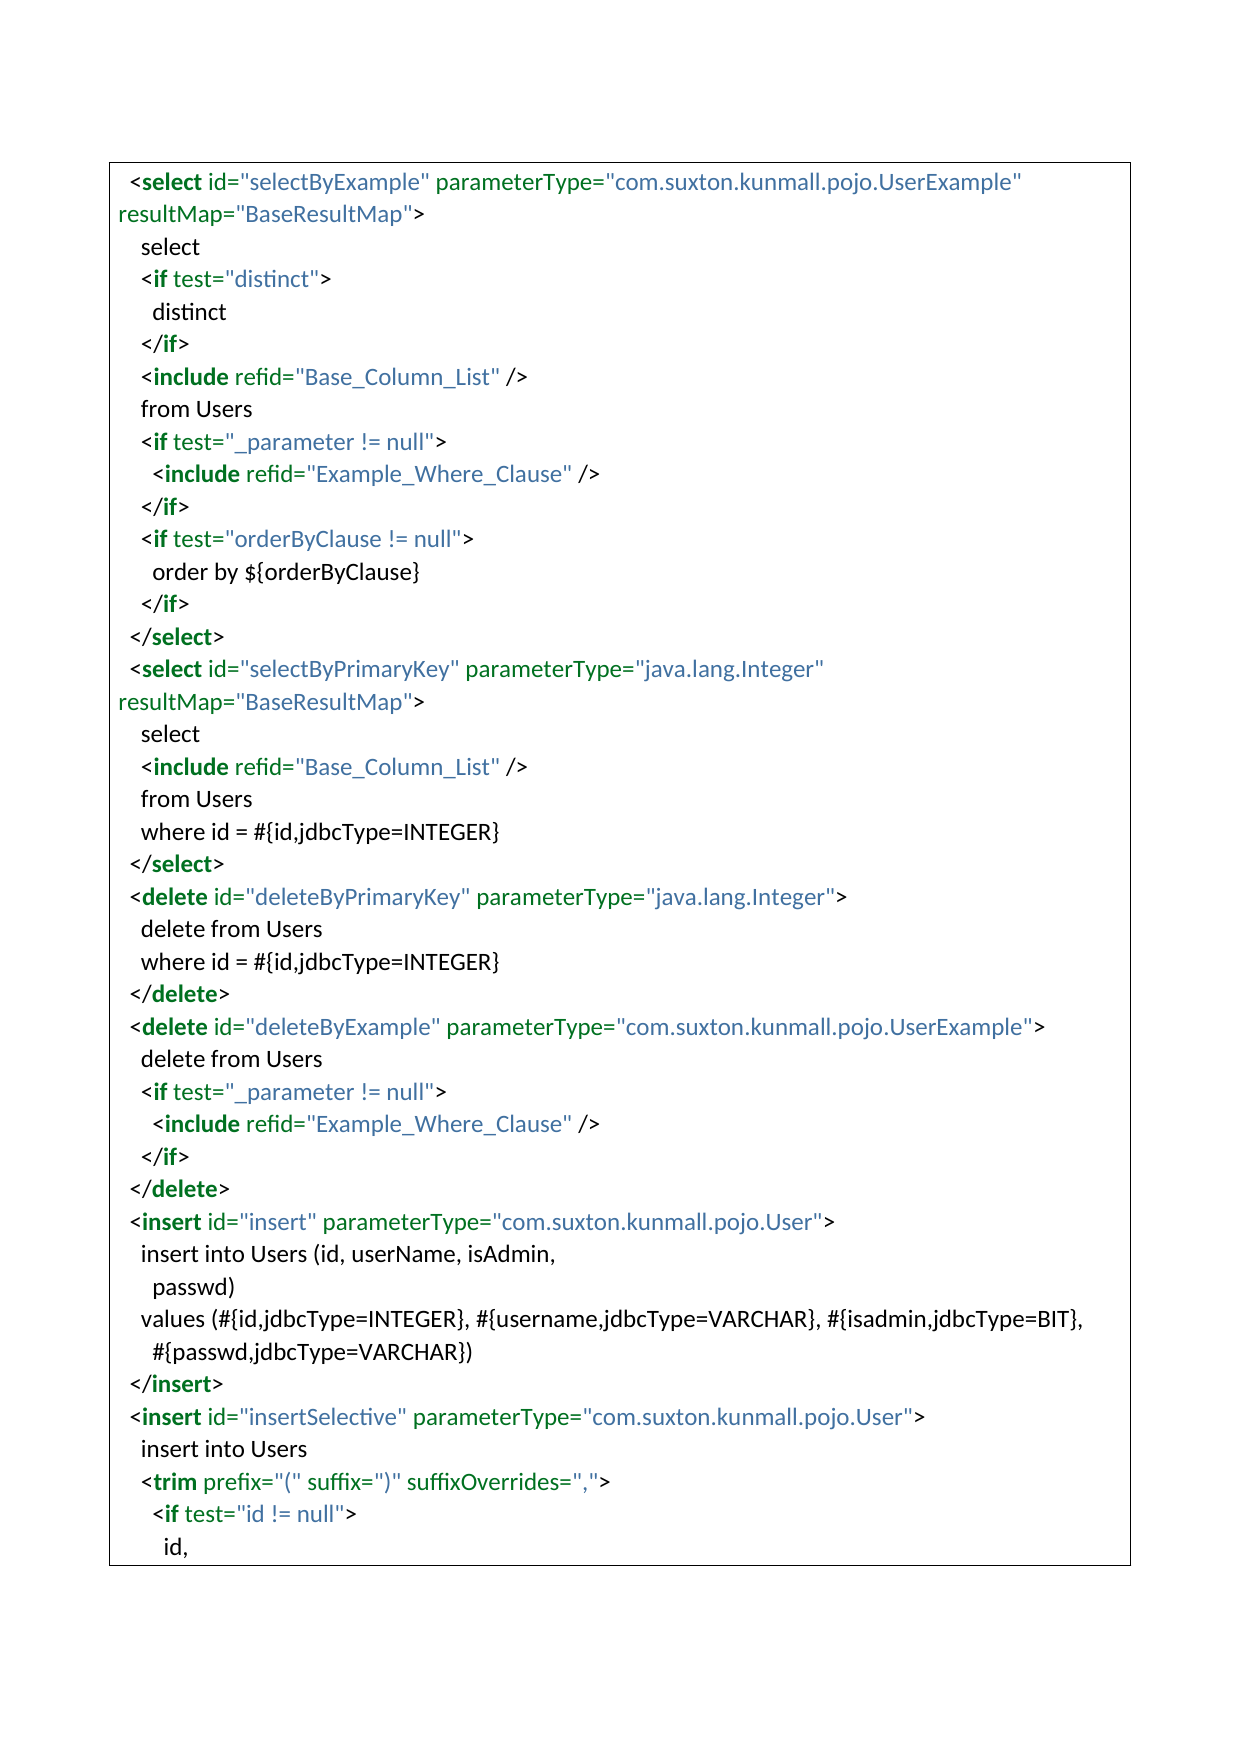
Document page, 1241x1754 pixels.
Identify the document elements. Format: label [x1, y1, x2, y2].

text [110, 163, 1130, 1565]
